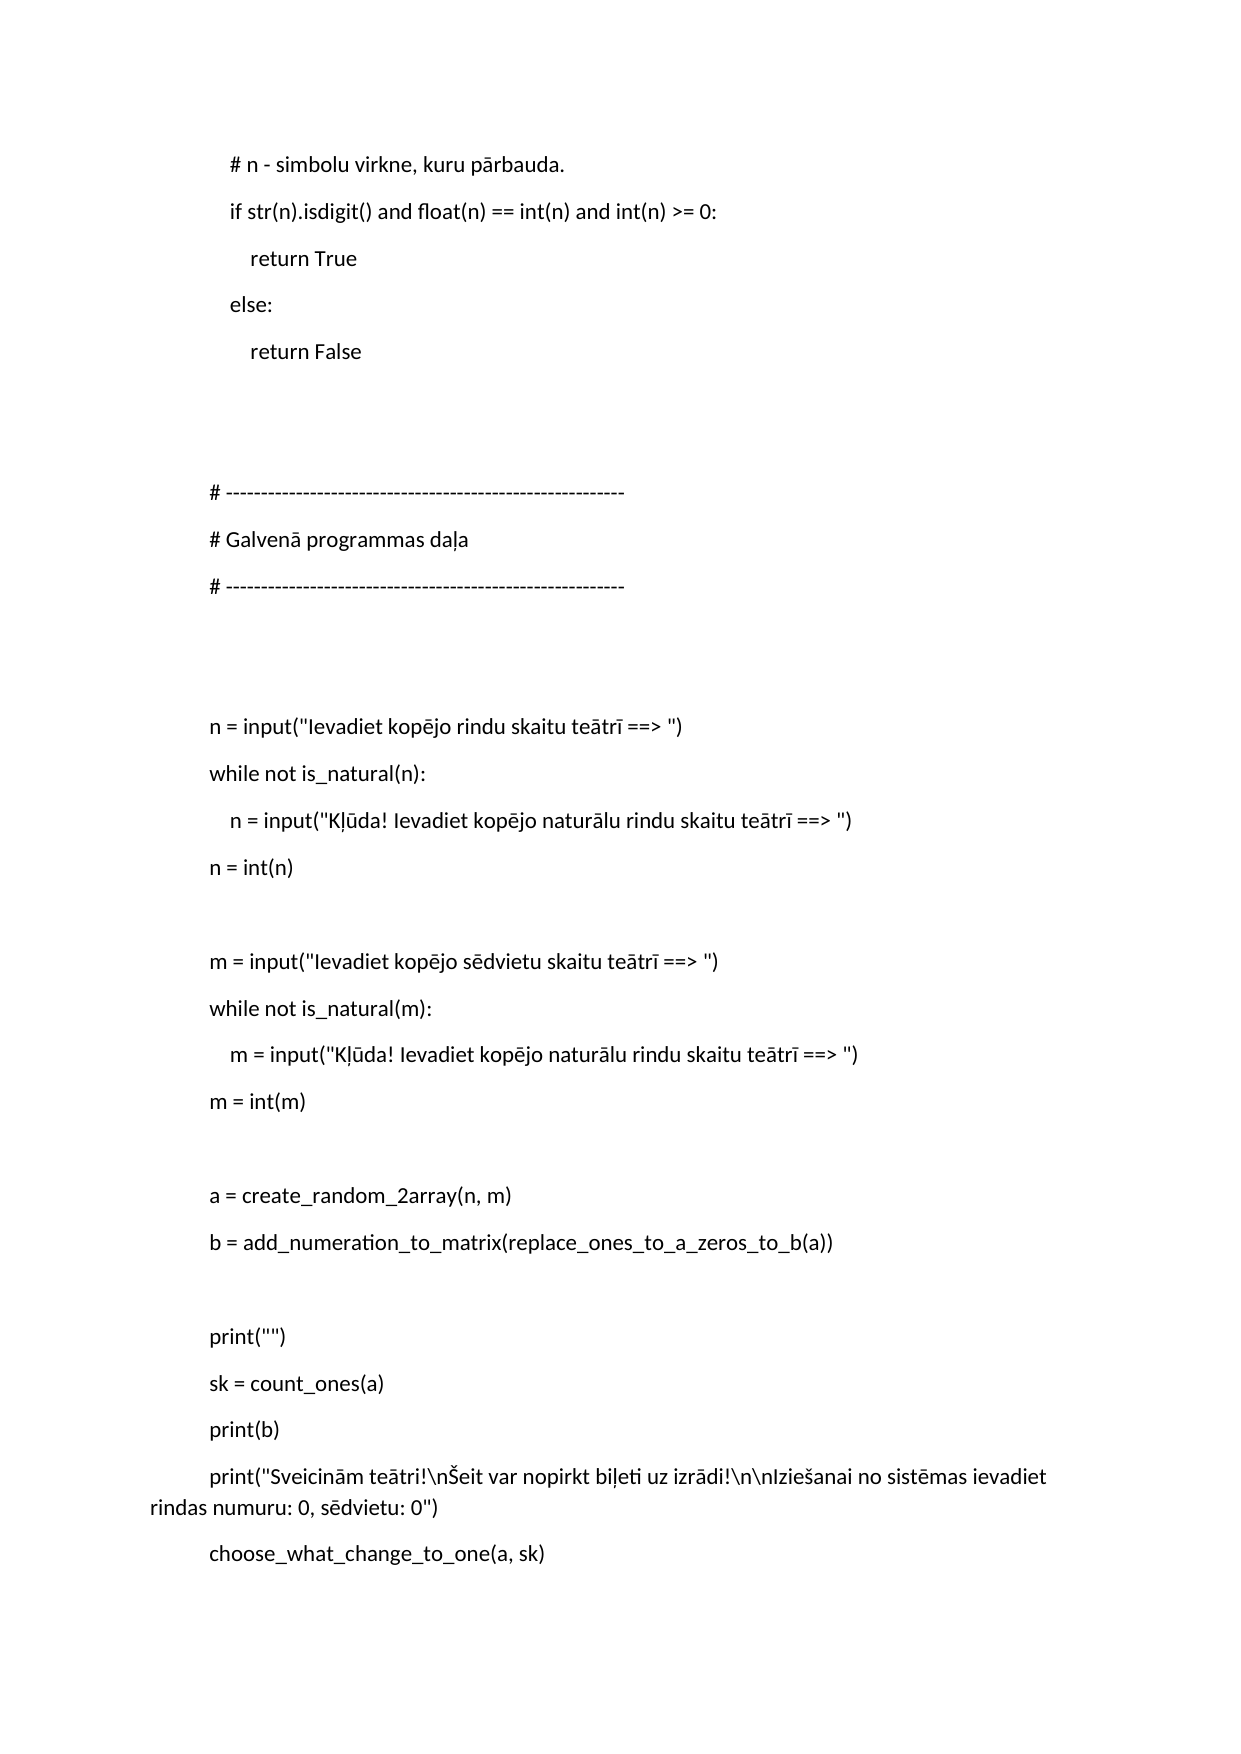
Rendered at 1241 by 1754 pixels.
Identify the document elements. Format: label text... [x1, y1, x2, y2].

text print("") [150, 1322, 1090, 1350]
text # Galvenā programmas daļa [150, 525, 1090, 553]
text print("Sveicinām teātri!\nŠeit var nopirkt biļeti uz izrādi!\n\nIziešanai no sistēmas ievadiet rindas numuru: 0, sēdvietu: 0") [150, 1462, 1090, 1521]
text print(b) [150, 1416, 1090, 1444]
text n = input("Kļūda! Ievadiet kopējo naturālu rindu skaitu teātrī ==> ") [150, 806, 1090, 834]
text m = input("Kļūda! Ievadiet kopējo naturālu rindu skaitu teātrī ==> ") [150, 1041, 1090, 1069]
text else: [150, 291, 1090, 319]
text return True [150, 244, 1090, 272]
text # n - simbolu virkne, kuru pārbauda. [150, 150, 1090, 178]
text while not is_natural(n): [150, 759, 1090, 787]
text # --------------------------------------------------------- [150, 572, 1090, 600]
text sk = count_ones(a) [150, 1369, 1090, 1397]
text n = input("Ievadiet kopējo rindu skaitu teātrī ==> ") [150, 712, 1090, 741]
text return False [150, 337, 1090, 366]
text choose_what_change_to_one(a, sk) [150, 1539, 1090, 1568]
text # --------------------------------------------------------- [150, 478, 1090, 506]
text m = int(m) [150, 1087, 1090, 1116]
text a = create_random_2array(n, m) [150, 1181, 1090, 1209]
text if str(n).isdigit() and float(n) == int(n) and int(n) >= 0: [150, 197, 1090, 225]
text n = int(n) [150, 853, 1090, 881]
text b = add_numeration_to_matrix(replace_ones_to_a_zeros_to_b(a)) [150, 1228, 1090, 1256]
text m = input("Ievadiet kopējo sēdvietu skaitu teātrī ==> ") [150, 947, 1090, 975]
text while not is_natural(m): [150, 994, 1090, 1022]
